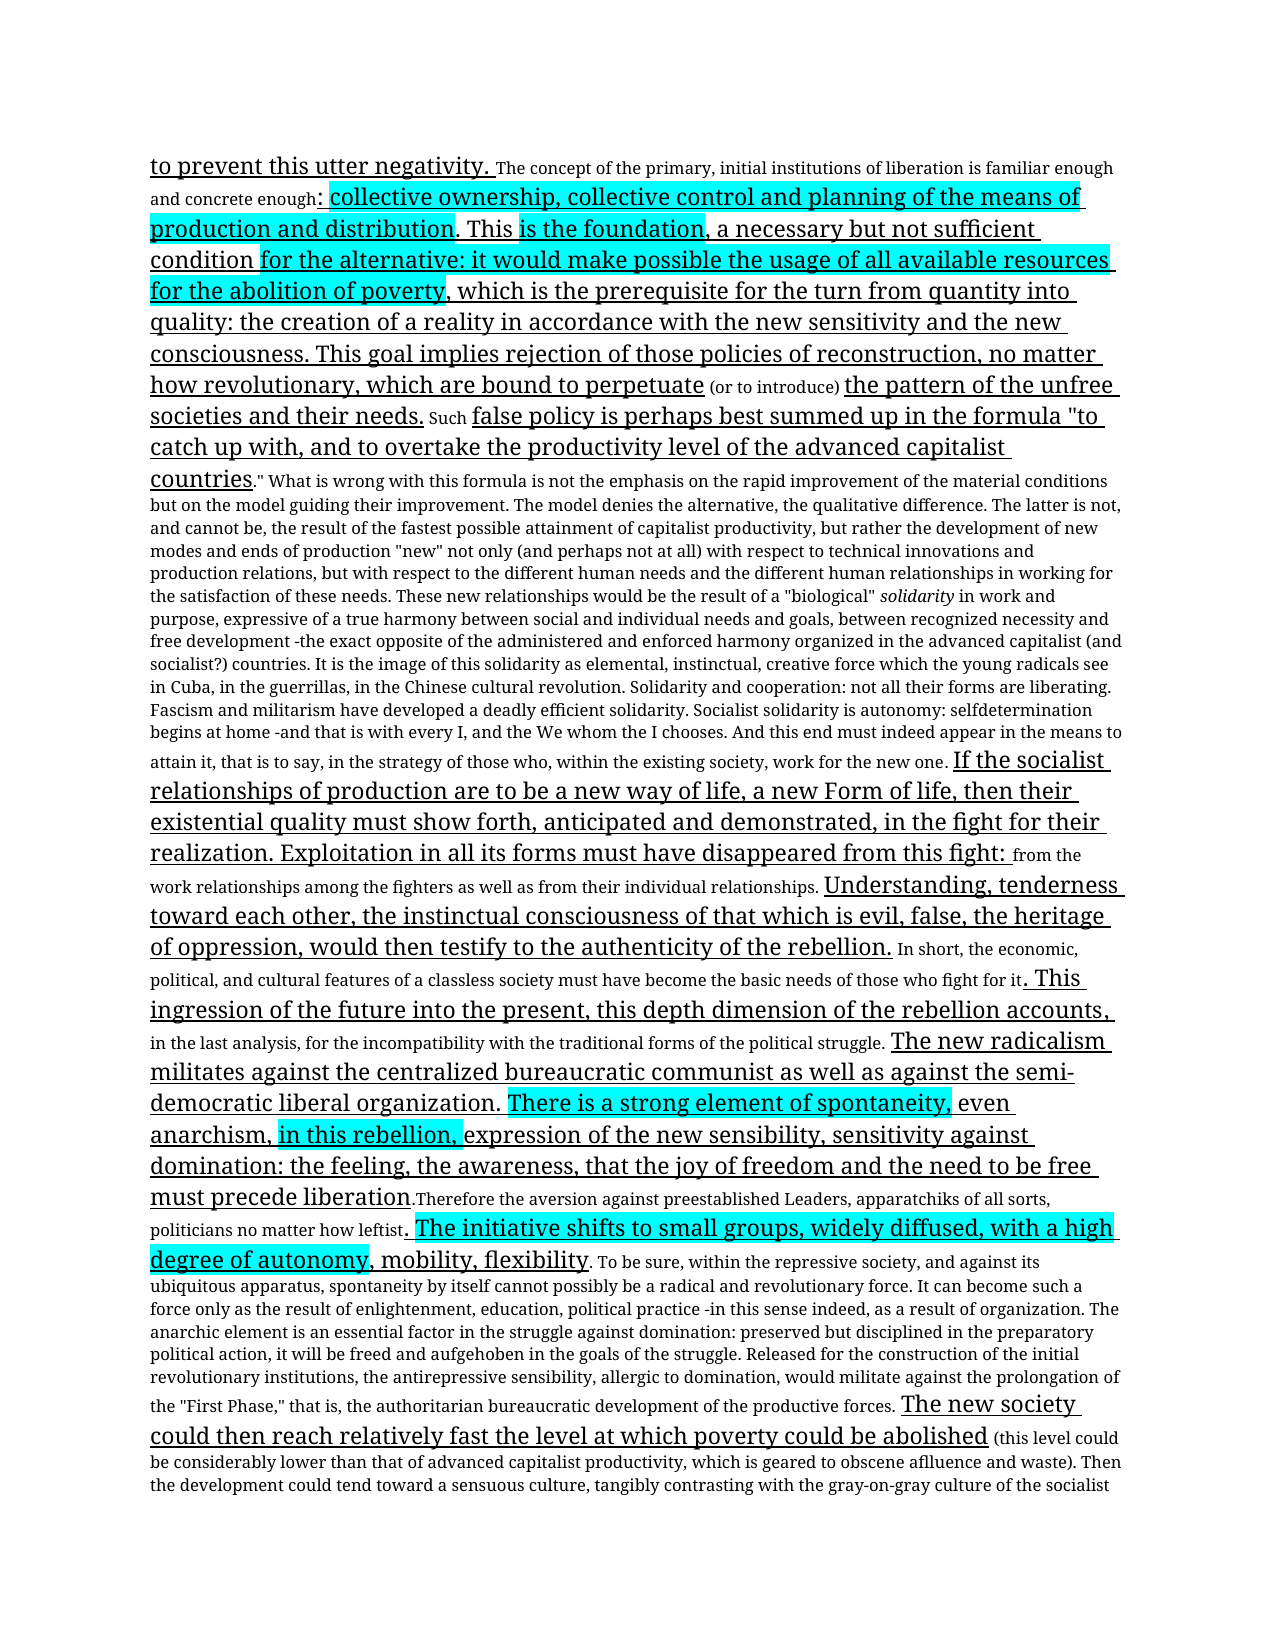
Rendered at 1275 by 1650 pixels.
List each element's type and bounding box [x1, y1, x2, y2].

text [150, 150, 1125, 1496]
